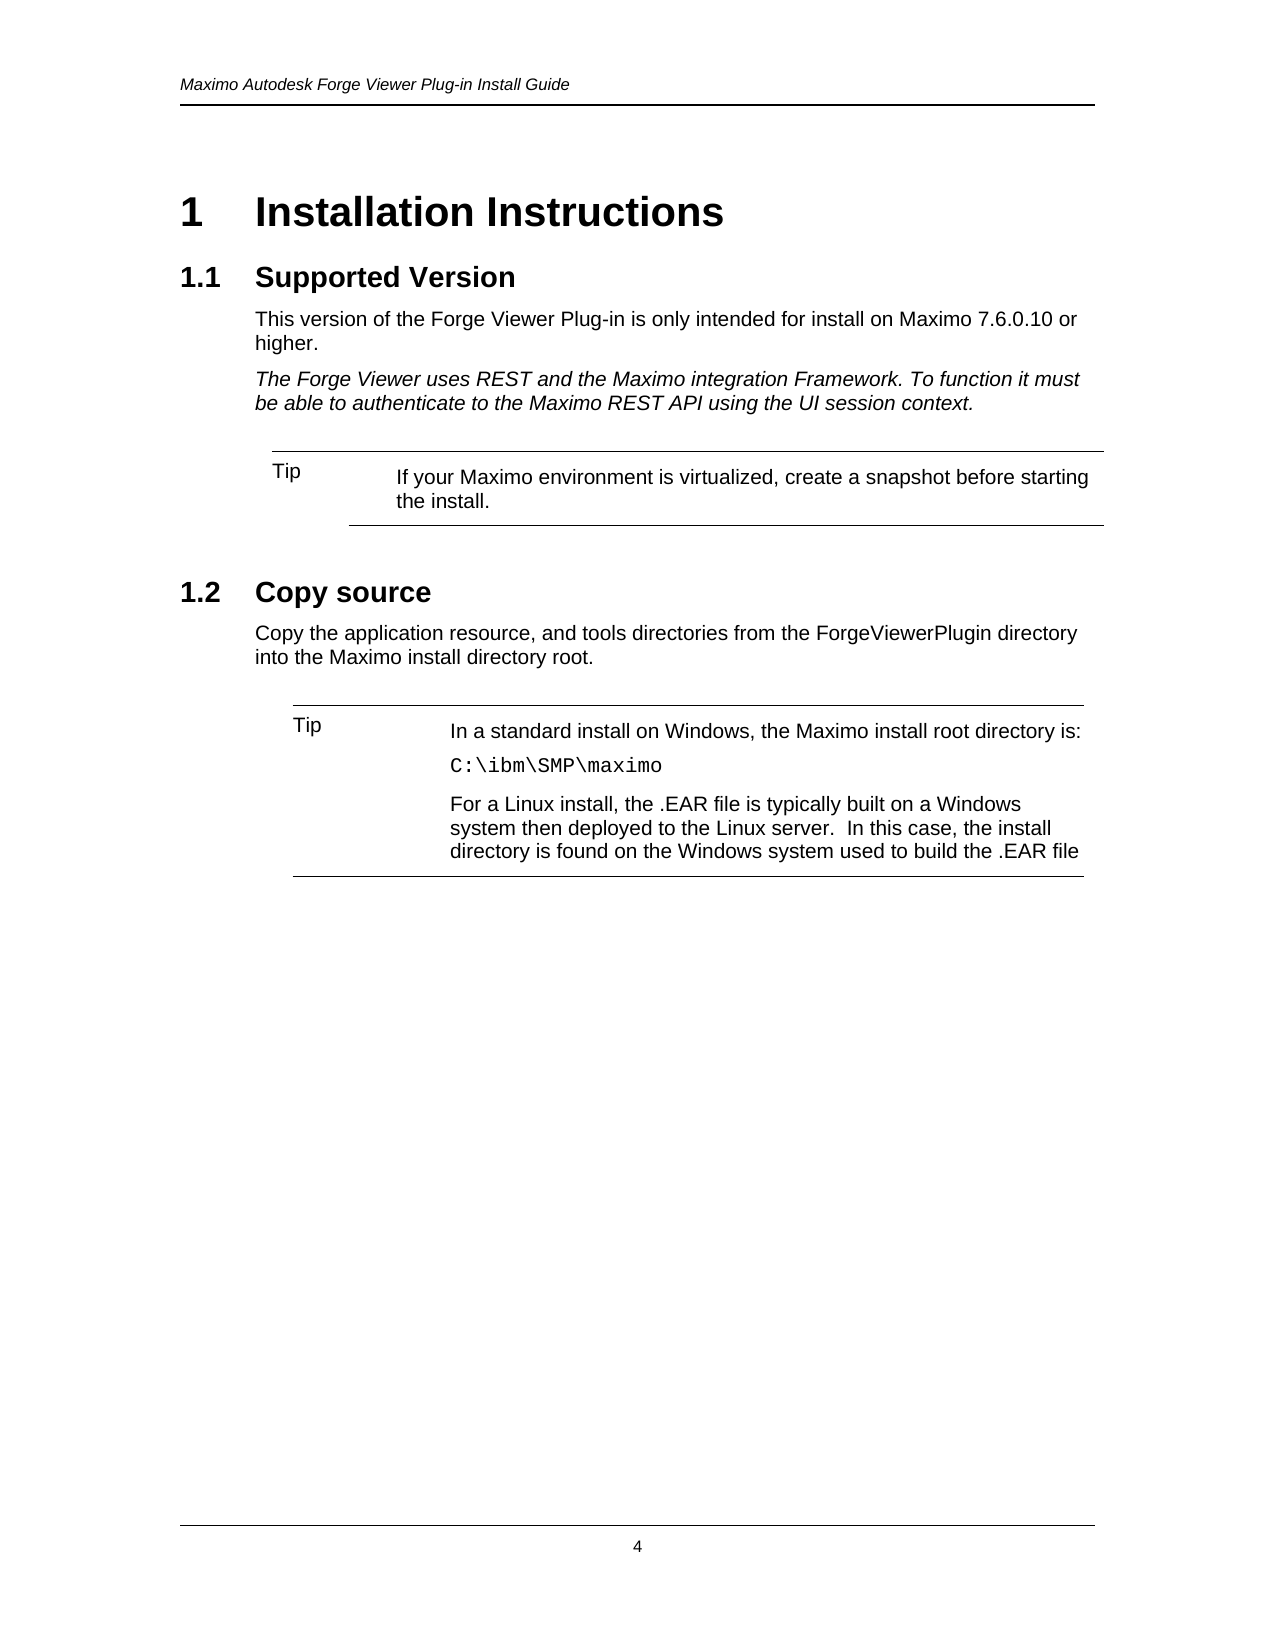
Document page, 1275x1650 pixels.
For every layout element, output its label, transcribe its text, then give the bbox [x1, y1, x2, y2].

subtitle Supported Version [180, 260, 1095, 294]
table_header In a standard install on Windows, the Maximo install root directory is: C:\ibm\SMP\maximo For a Linux install, the .EAR file is typically built on a Windows system then deployed to the Linux server. In this case, the install directory is found on the Windows system used to build the .EAR file [402, 706, 1084, 876]
subtitle Installation Instructions [180, 187, 1095, 235]
table_header Tip [293, 706, 402, 876]
table_header Tip [272, 452, 348, 525]
text This version of the Forge Viewer Plug-in is only intended for install on Maximo 7.6.0.10 or higher. [255, 306, 1095, 354]
text The Forge Viewer uses REST and the Maximo integration Framework. To function it must be able to authenticate to the Maximo REST API using the UI session context. [255, 367, 1095, 415]
subtitle Copy source [180, 575, 1095, 609]
text Copy the application resource, and tools directories from the ForgeViewerPlugin directory into the Maximo install directory root. [255, 621, 1095, 669]
table_header If your Maximo environment is virtualized, create a snapshot before starting the install. [349, 452, 1104, 525]
